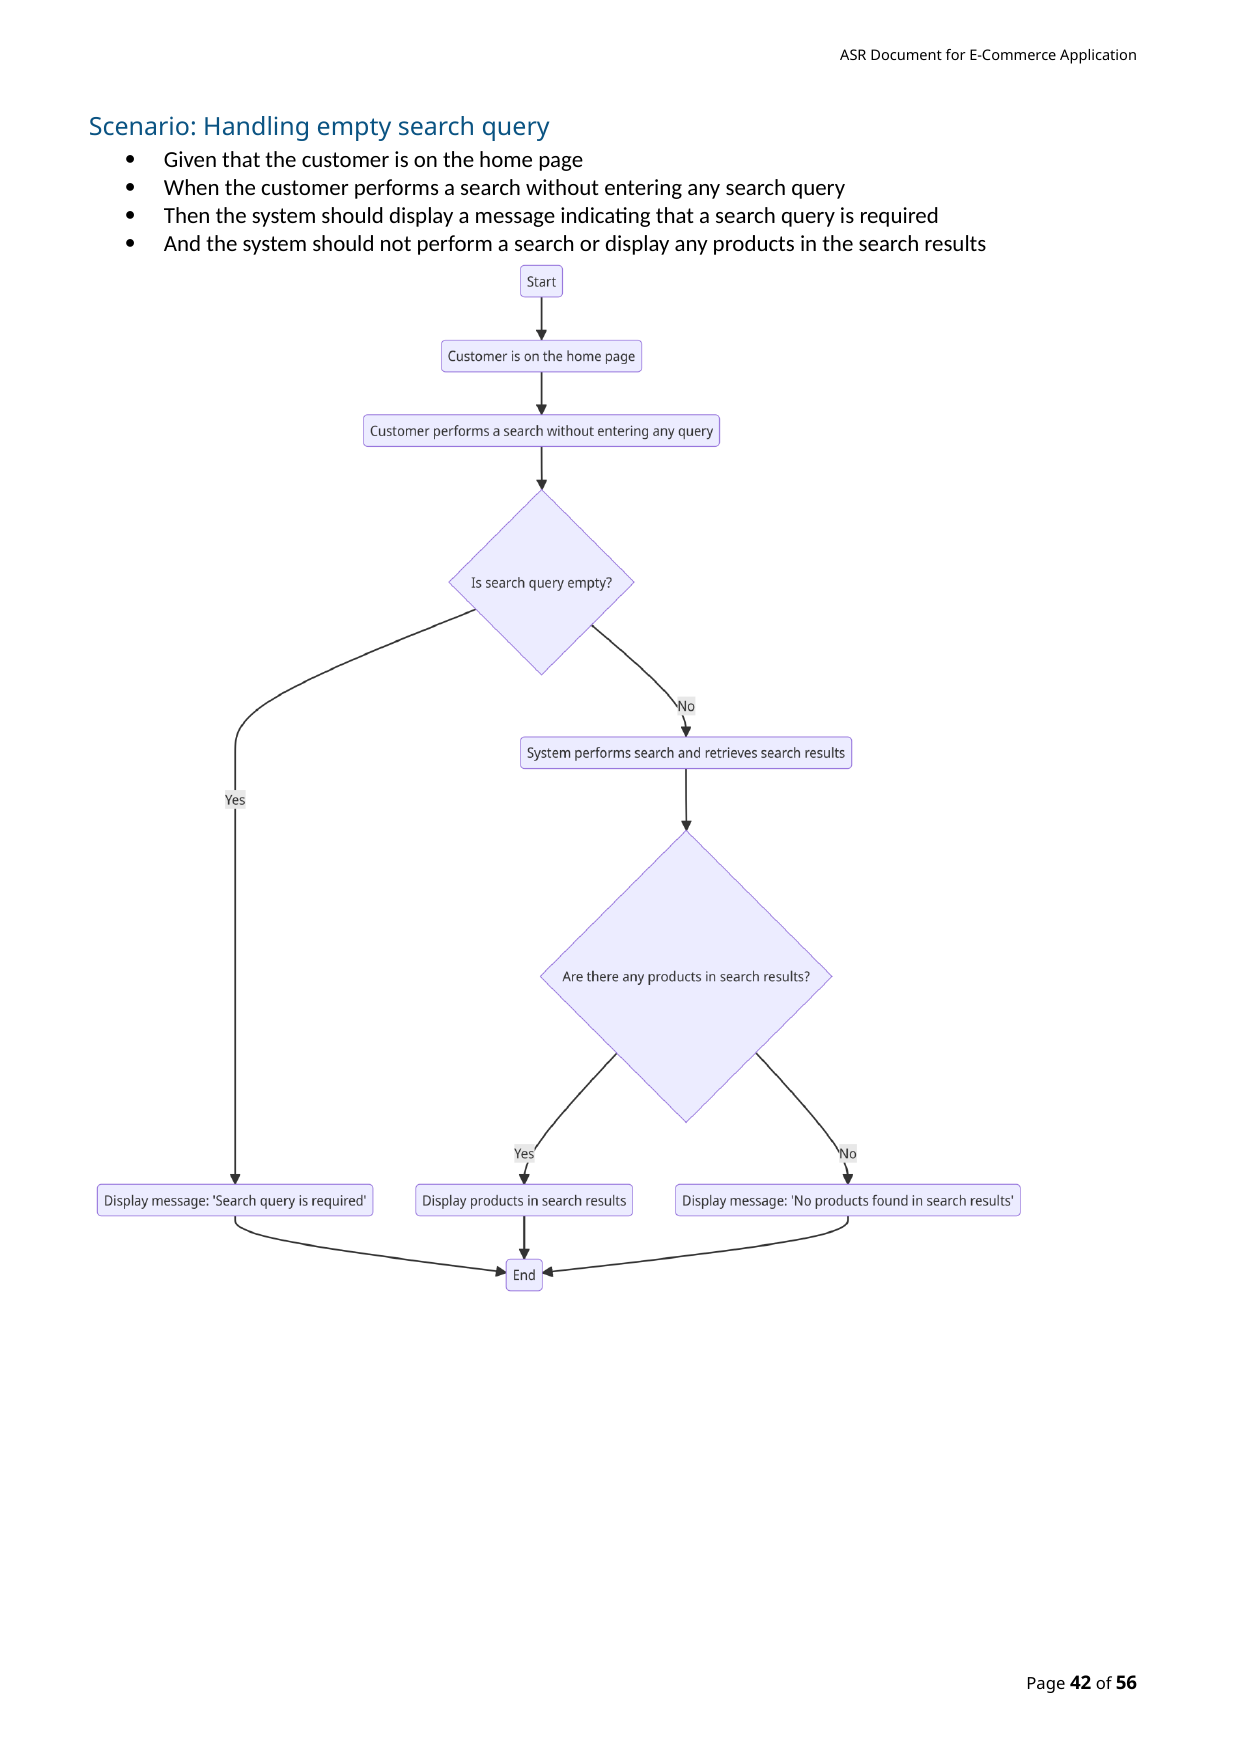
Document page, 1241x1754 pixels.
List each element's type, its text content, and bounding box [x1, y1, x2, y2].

list When the customer performs a search without entering any search query [126, 173, 1137, 201]
subtitle Scenario: Handling empty search query [89, 108, 1137, 142]
picture [88, 257, 1029, 1300]
list And the system should not perform a search or display any products in the search results [126, 229, 1137, 257]
list Then the system should display a message indicating that a search query is required [126, 201, 1137, 229]
list Given that the customer is on the home page [126, 145, 1137, 173]
